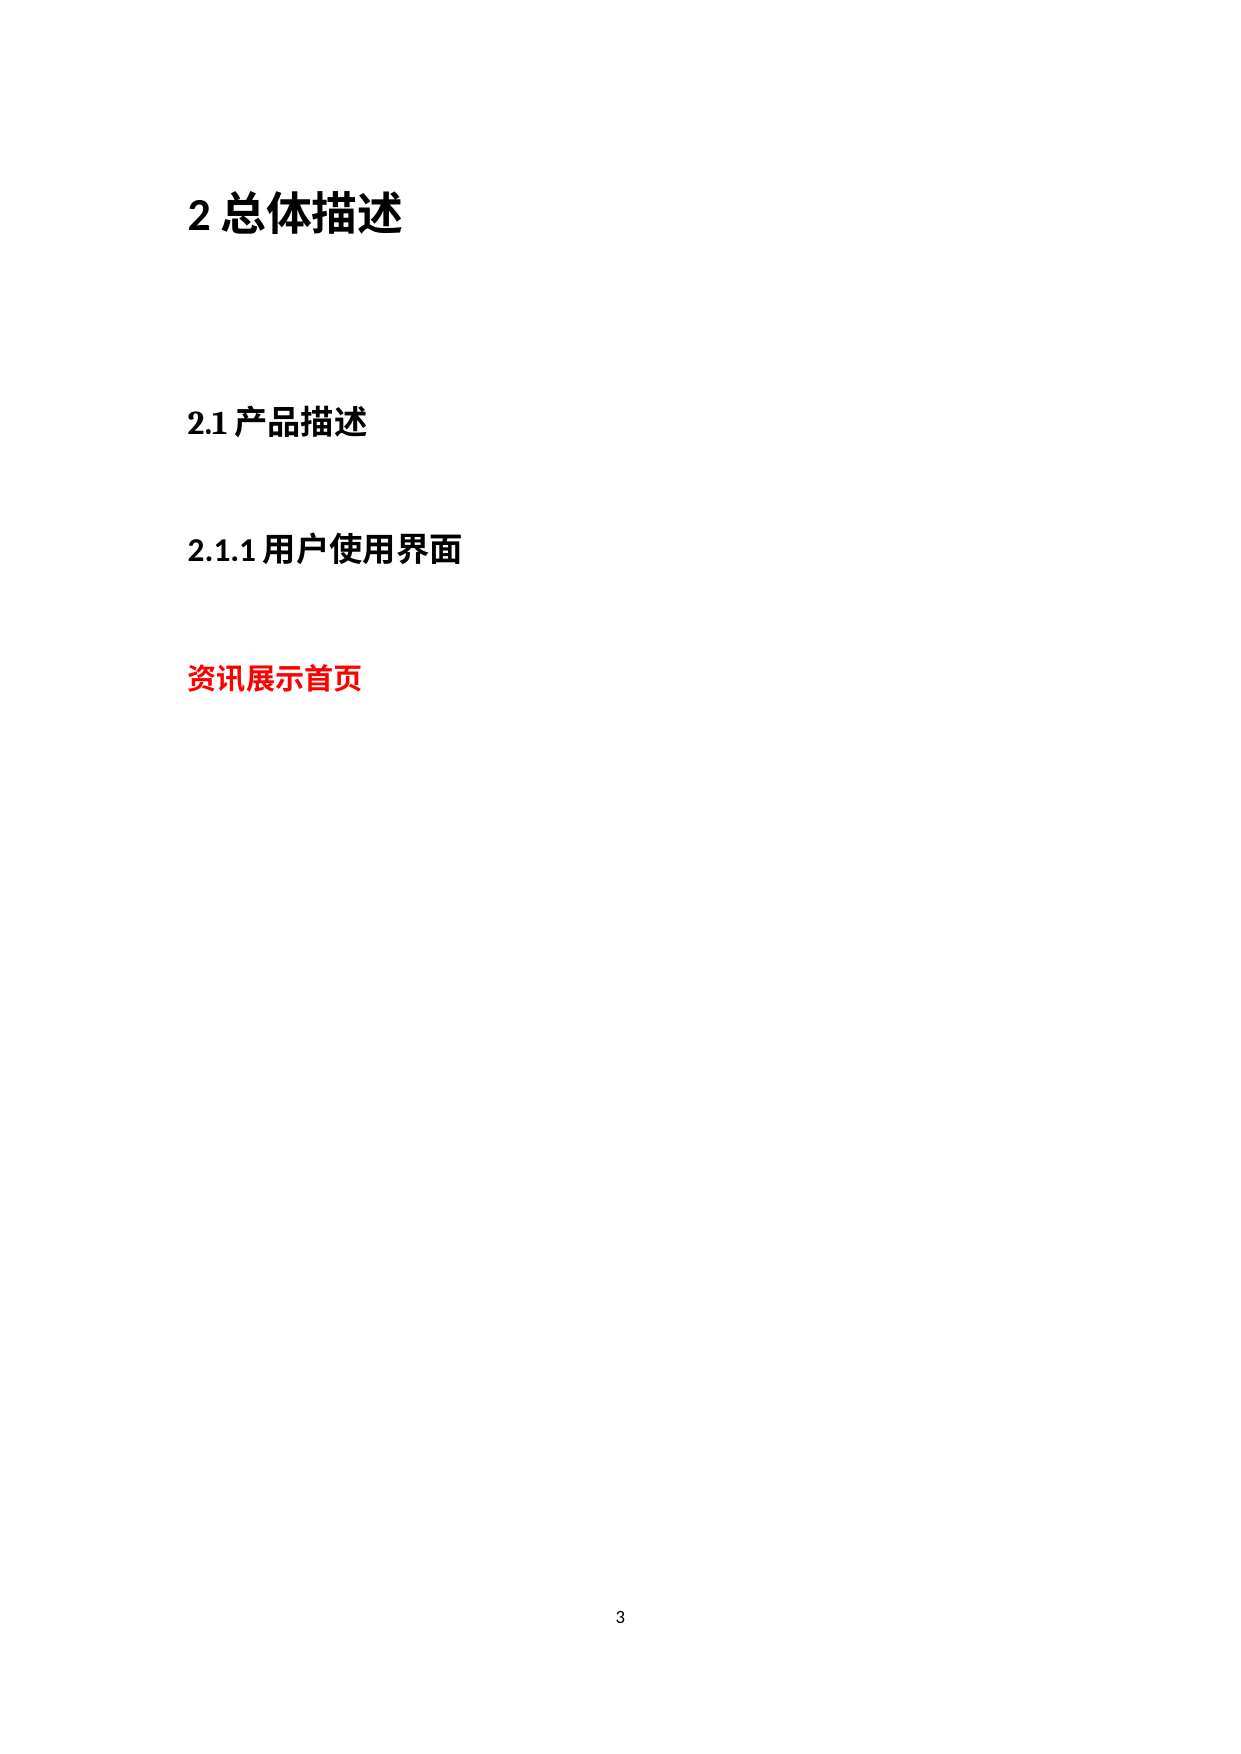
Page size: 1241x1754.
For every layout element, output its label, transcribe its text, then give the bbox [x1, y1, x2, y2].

subtitle 资讯展示首页 [187, 644, 1053, 709]
subtitle 2.1产品描述 [187, 387, 1053, 452]
subtitle 2.1.1用户使用界面 [187, 514, 1053, 579]
subtitle 2总体描述 [187, 162, 1053, 259]
